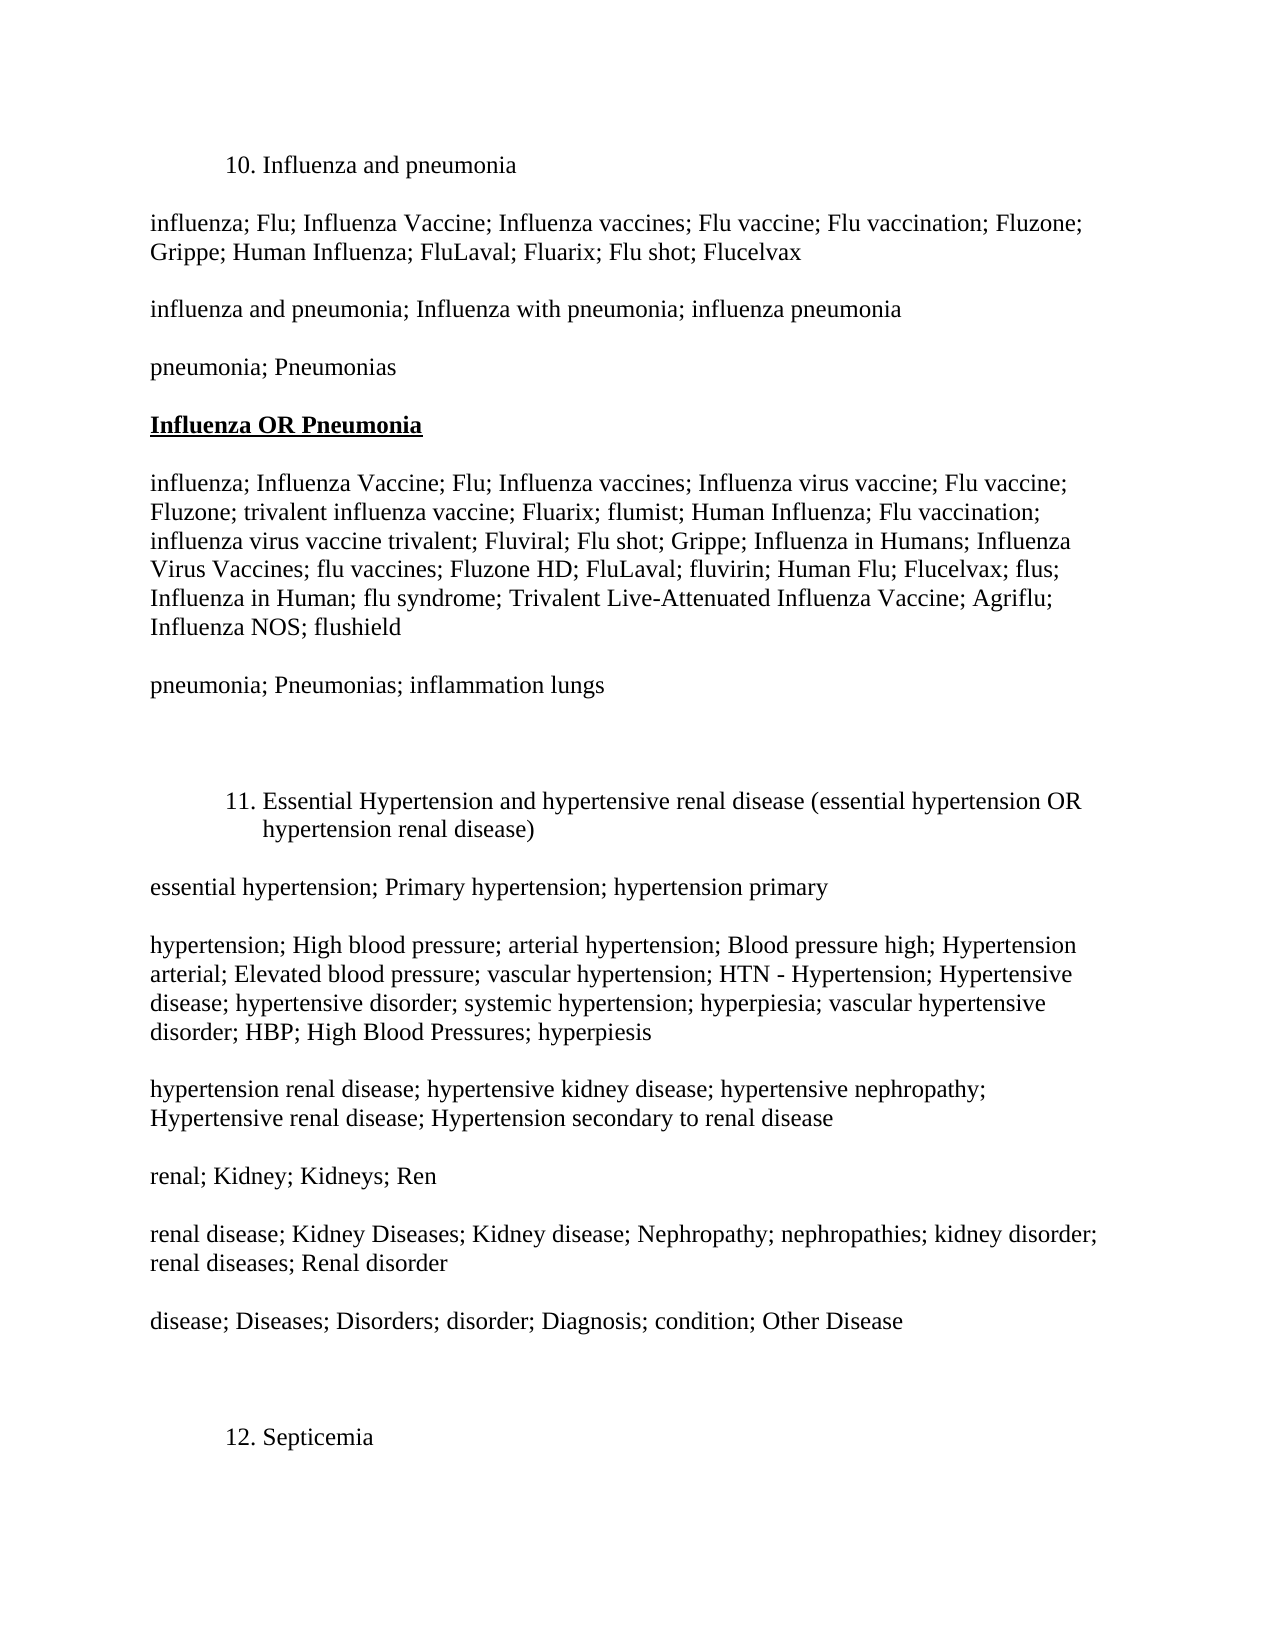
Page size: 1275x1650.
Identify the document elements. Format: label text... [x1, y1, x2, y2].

text influenza; Flu; Influenza Vaccine; Influenza vaccines; Flu vaccine; Flu vaccination; Fluzone; Grippe; Human Influenza; FluLaval; Fluarix; Flu shot; Flucelvax [150, 208, 1125, 265]
text influenza and pneumonia; Influenza with pneumonia; influenza pneumonia [150, 294, 1125, 323]
text disease; Diseases; Disorders; disorder; Diagnosis; condition; Other Disease [150, 1306, 1125, 1334]
text hypertension; High blood pressure; arterial hypertension; Blood pressure high; Hypertension arterial; Elevated blood pressure; vascular hypertension; HTN - Hypertension; Hypertensive disease; hypertensive disorder; systemic hypertension; hyperpiesia; vascular hypertensive disorder; HBP; High Blood Pressures; hyperpiesis [150, 930, 1125, 1045]
text Influenza OR Pneumonia [150, 410, 1125, 439]
text essential hypertension; Primary hypertension; hypertension primary [150, 872, 1125, 901]
list Essential Hypertension and hypertensive renal disease (essential hypertension OR hypertension renal disease) [225, 786, 1125, 843]
list Septicemia [225, 1422, 1125, 1450]
list Influenza and pneumonia [225, 150, 1125, 179]
text hypertension renal disease; hypertensive kidney disease; hypertensive nephropathy; Hypertensive renal disease; Hypertension secondary to renal disease [150, 1074, 1125, 1132]
text pneumonia; Pneumonias [150, 352, 1125, 381]
text renal; Kidney; Kidneys; Ren [150, 1161, 1125, 1190]
text renal disease; Kidney Diseases; Kidney disease; Nephropathy; nephropathies; kidney disorder; renal diseases; Renal disorder [150, 1219, 1125, 1277]
text influenza; Influenza Vaccine; Flu; Influenza vaccines; Influenza virus vaccine; Flu vaccine; Fluzone; trivalent influenza vaccine; Fluarix; flumist; Human Influenza; Flu vaccination; influenza virus vaccine trivalent; Fluviral; Flu shot; Grippe; Influenza in Humans; Influenza Virus Vaccines; flu vaccines; Fluzone HD; FluLaval; fluvirin; Human Flu; Flucelvax; flus; Influenza in Human; flu syndrome; Trivalent Live-Attenuated Influenza Vaccine; Agriflu; Influenza NOS; flushield [150, 468, 1125, 641]
text pneumonia; Pneumonias; inflammation lungs [150, 670, 1125, 699]
